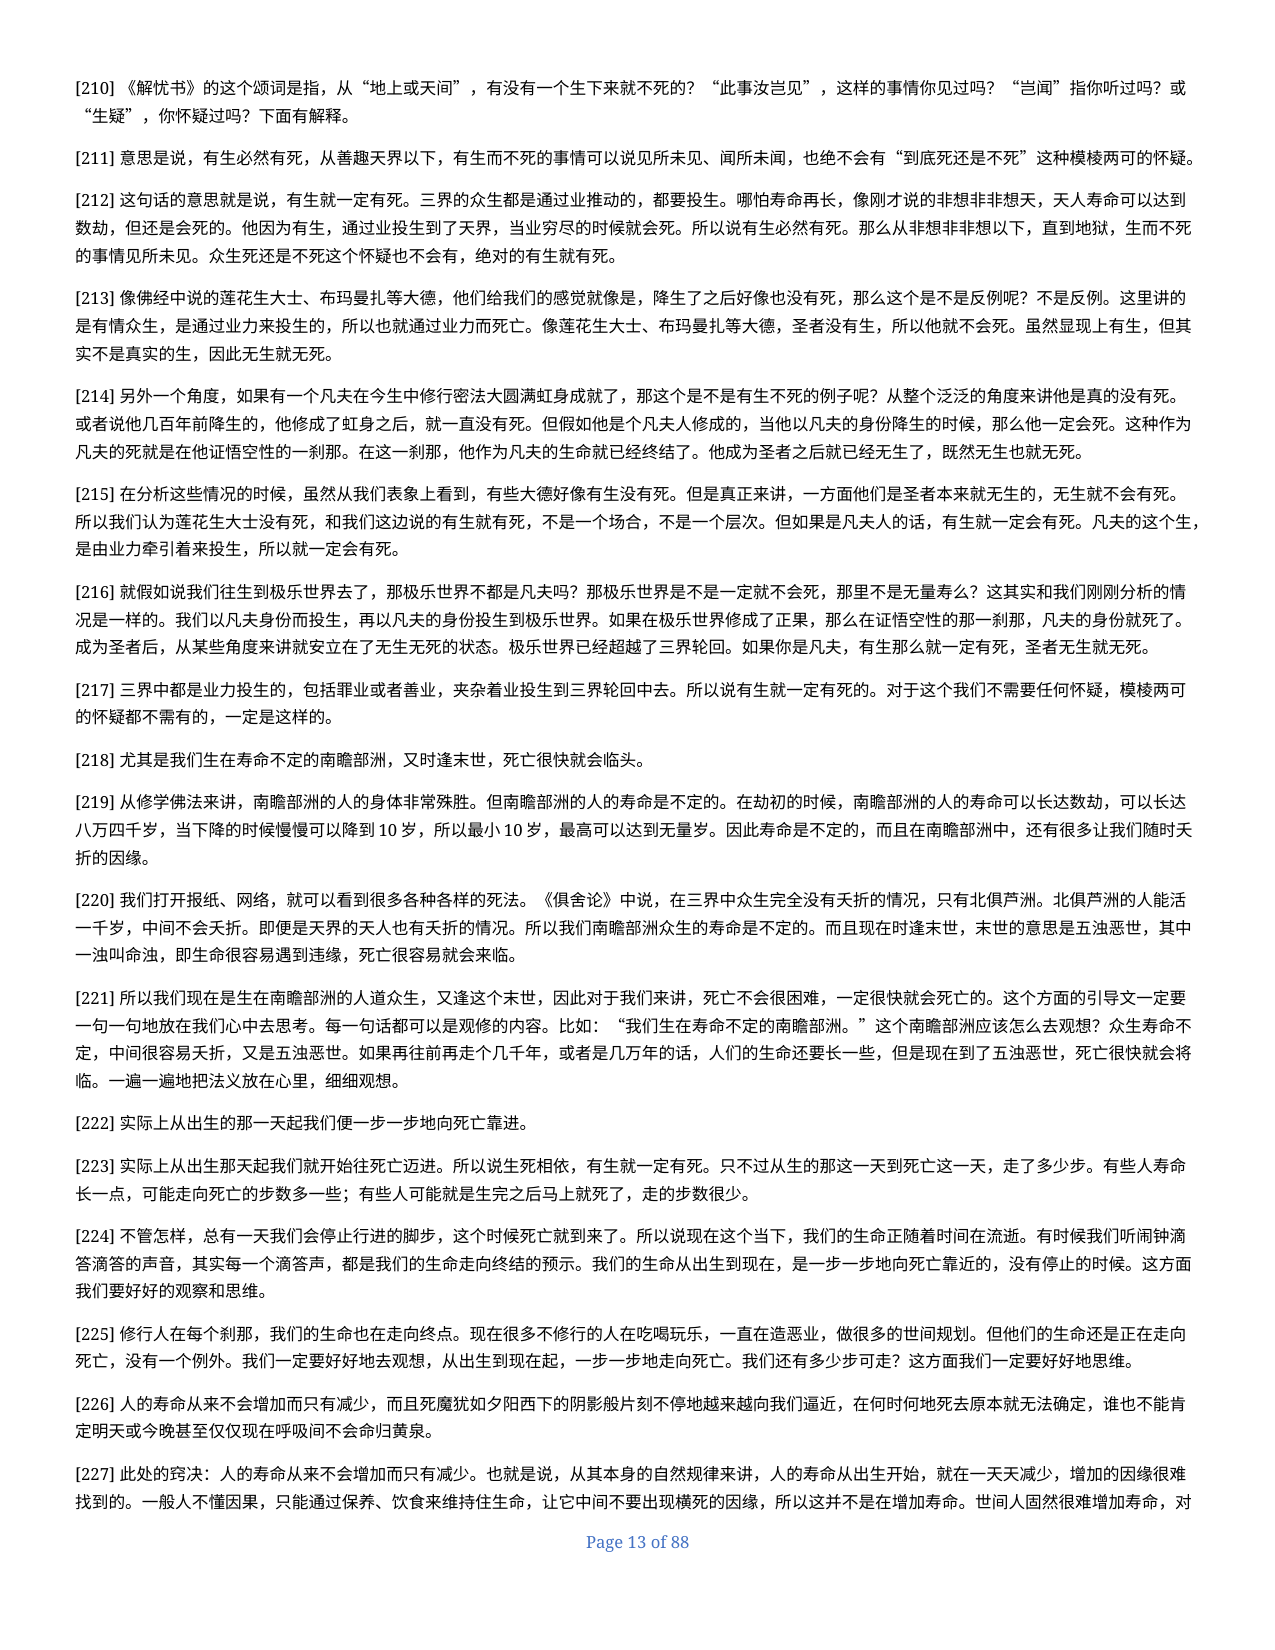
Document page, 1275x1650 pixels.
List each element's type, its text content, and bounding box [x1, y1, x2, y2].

text [221] 所以我们现在是生在南瞻部洲的人道众生，又逢这个末世，因此对于我们来讲，死亡不会很困难，一定很快就会死亡的。这个方面的引导文一定要一句一句地放在我们心中去思考。每一句话都可以是观修的内容。比如：“我们生在寿命不定的南瞻部洲。”这个南瞻部洲应该怎么去观想？众生寿命不定，中间很容易夭折，又是五浊恶世。如果再往前再走个几千年，或者是几万年的话，人们的生命还要长一些，但是现在到了五浊恶世，死亡很快就会将临。一遍一遍地把法义放在心里，细细观想。 [75, 985, 1200, 1092]
text [220] 我们打开报纸、网络，就可以看到很多各种各样的死法。《俱舍论》中说，在三界中众生完全没有夭折的情况，只有北俱芦洲。北俱芦洲的人能活一千岁，中间不会夭折。即便是天界的天人也有夭折的情况。所以我们南瞻部洲众生的寿命是不定的。而且现在时逢末世，末世的意思是五浊恶世，其中一浊叫命浊，即生命很容易遇到违缘，死亡很容易就会来临。 [75, 887, 1200, 967]
text [214] 另外一个角度，如果有一个凡夫在今生中修行密法大圆满虹身成就了，那这个是不是有生不死的例子呢？从整个泛泛的角度来讲他是真的没有死。或者说他几百年前降生的，他修成了虹身之后，就一直没有死。但假如他是个凡夫人修成的，当他以凡夫的身份降生的时候，那么他一定会死。这种作为凡夫的死就是在他证悟空性的一刹那。在这一刹那，他作为凡夫的生命就已经终结了。他成为圣者之后就已经无生了，既然无生也就无死。 [75, 383, 1200, 463]
text [212] 这句话的意思就是说，有生就一定有死。三界的众生都是通过业推动的，都要投生。哪怕寿命再长，像刚才说的非想非非想天，天人寿命可以达到数劫，但还是会死的。他因为有生，通过业投生到了天界，当业穷尽的时候就会死。所以说有生必然有死。那么从非想非非想以下，直到地狱，生而不死的事情见所未见。众生死还是不死这个怀疑也不会有，绝对的有生就有死。 [75, 187, 1200, 267]
text [213] 像佛经中说的莲花生大士、布玛曼扎等大德，他们给我们的感觉就像是，降生了之后好像也没有死，那么这个是不是反例呢？不是反例。这里讲的是有情众生，是通过业力来投生的，所以也就通过业力而死亡。像莲花生大士、布玛曼扎等大德，圣者没有生，所以他就不会死。虽然显现上有生，但其实不是真实的生，因此无生就无死。 [75, 285, 1200, 365]
text [224] 不管怎样，总有一天我们会停止行进的脚步，这个时候死亡就到来了。所以说现在这个当下，我们的生命正随着时间在流逝。有时候我们听闹钟滴答滴答的声音，其实每一个滴答声，都是我们的生命走向终结的预示。我们的生命从出生到现在，是一步一步地向死亡靠近的，没有停止的时候。这方面我们要好好的观察和思维。 [75, 1223, 1200, 1302]
text [211] 意思是说，有生必然有死，从善趣天界以下，有生而不死的事情可以说见所未见、闻所未闻，也绝不会有“到底死还是不死”这种模棱两可的怀疑。 [75, 145, 1200, 169]
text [75, 1461, 1200, 1513]
text [216] 就假如说我们往生到极乐世界去了，那极乐世界不都是凡夫吗？那极乐世界是不是一定就不会死，那里不是无量寿么？这其实和我们刚刚分析的情况是一样的。我们以凡夫身份而投生，再以凡夫的身份投生到极乐世界。如果在极乐世界修成了正果，那么在证悟空性的那一刹那，凡夫的身份就死了。成为圣者后，从某些角度来讲就安立在了无生无死的状态。极乐世界已经超越了三界轮回。如果你是凡夫，有生那么就一定有死，圣者无生就无死。 [75, 579, 1200, 658]
text [210] 《解忧书》的这个颂词是指，从“地上或天间”，有没有一个生下来就不死的？“此事汝岂见”，这样的事情你见过吗？“岂闻”指你听过吗？或“生疑”，你怀疑过吗？下面有解释。 [75, 75, 1200, 127]
text [217] 三界中都是业力投生的，包括罪业或者善业，夹杂着业投生到三界轮回中去。所以说有生就一定有死的。对于这个我们不需要任何怀疑，模棱两可的怀疑都不需有的，一定是这样的。 [75, 677, 1200, 728]
text [218] 尤其是我们生在寿命不定的南瞻部洲，又时逢末世，死亡很快就会临头。 [75, 747, 1200, 771]
text [215] 在分析这些情况的时候，虽然从我们表象上看到，有些大德好像有生没有死。但是真正来讲，一方面他们是圣者本来就无生的，无生就不会有死。所以我们认为莲花生大士没有死，和我们这边说的有生就有死，不是一个场合，不是一个层次。但如果是凡夫人的话，有生就一定会有死。凡夫的这个生，是由业力牵引着来投生，所以就一定会有死。 [75, 481, 1200, 561]
text [223] 实际上从出生那天起我们就开始往死亡迈进。所以说生死相依，有生就一定有死。只不过从生的那这一天到死亡这一天，走了多少步。有些人寿命长一点，可能走向死亡的步数多一些；有些人可能就是生完之后马上就死了，走的步数很少。 [75, 1153, 1200, 1205]
text [222] 实际上从出生的那一天起我们便一步一步地向死亡靠进。 [75, 1110, 1200, 1134]
text [219] 从修学佛法来讲，南瞻部洲的人的身体非常殊胜。但南瞻部洲的人的寿命是不定的。在劫初的时候，南瞻部洲的人的寿命可以长达数劫，可以长达八万四千岁，当下降的时候慢慢可以降到10岁，所以最小10岁，最高可以达到无量岁。因此寿命是不定的，而且在南瞻部洲中，还有很多让我们随时夭折的因缘。 [75, 789, 1200, 869]
text [225] 修行人在每个刹那，我们的生命也在走向终点。现在很多不修行的人在吃喝玩乐，一直在造恶业，做很多的世间规划。但他们的生命还是正在走向死亡，没有一个例外。我们一定要好好地去观想，从出生到现在起，一步一步地走向死亡。我们还有多少步可走？这方面我们一定要好好地思维。 [75, 1321, 1200, 1373]
text [226] 人的寿命从来不会增加而只有减少，而且死魔犹如夕阳西下的阴影般片刻不停地越来越向我们逼近，在何时何地死去原本就无法确定，谁也不能肯定明天或今晚甚至仅仅现在呼吸间不会命归黄泉。 [75, 1391, 1200, 1443]
